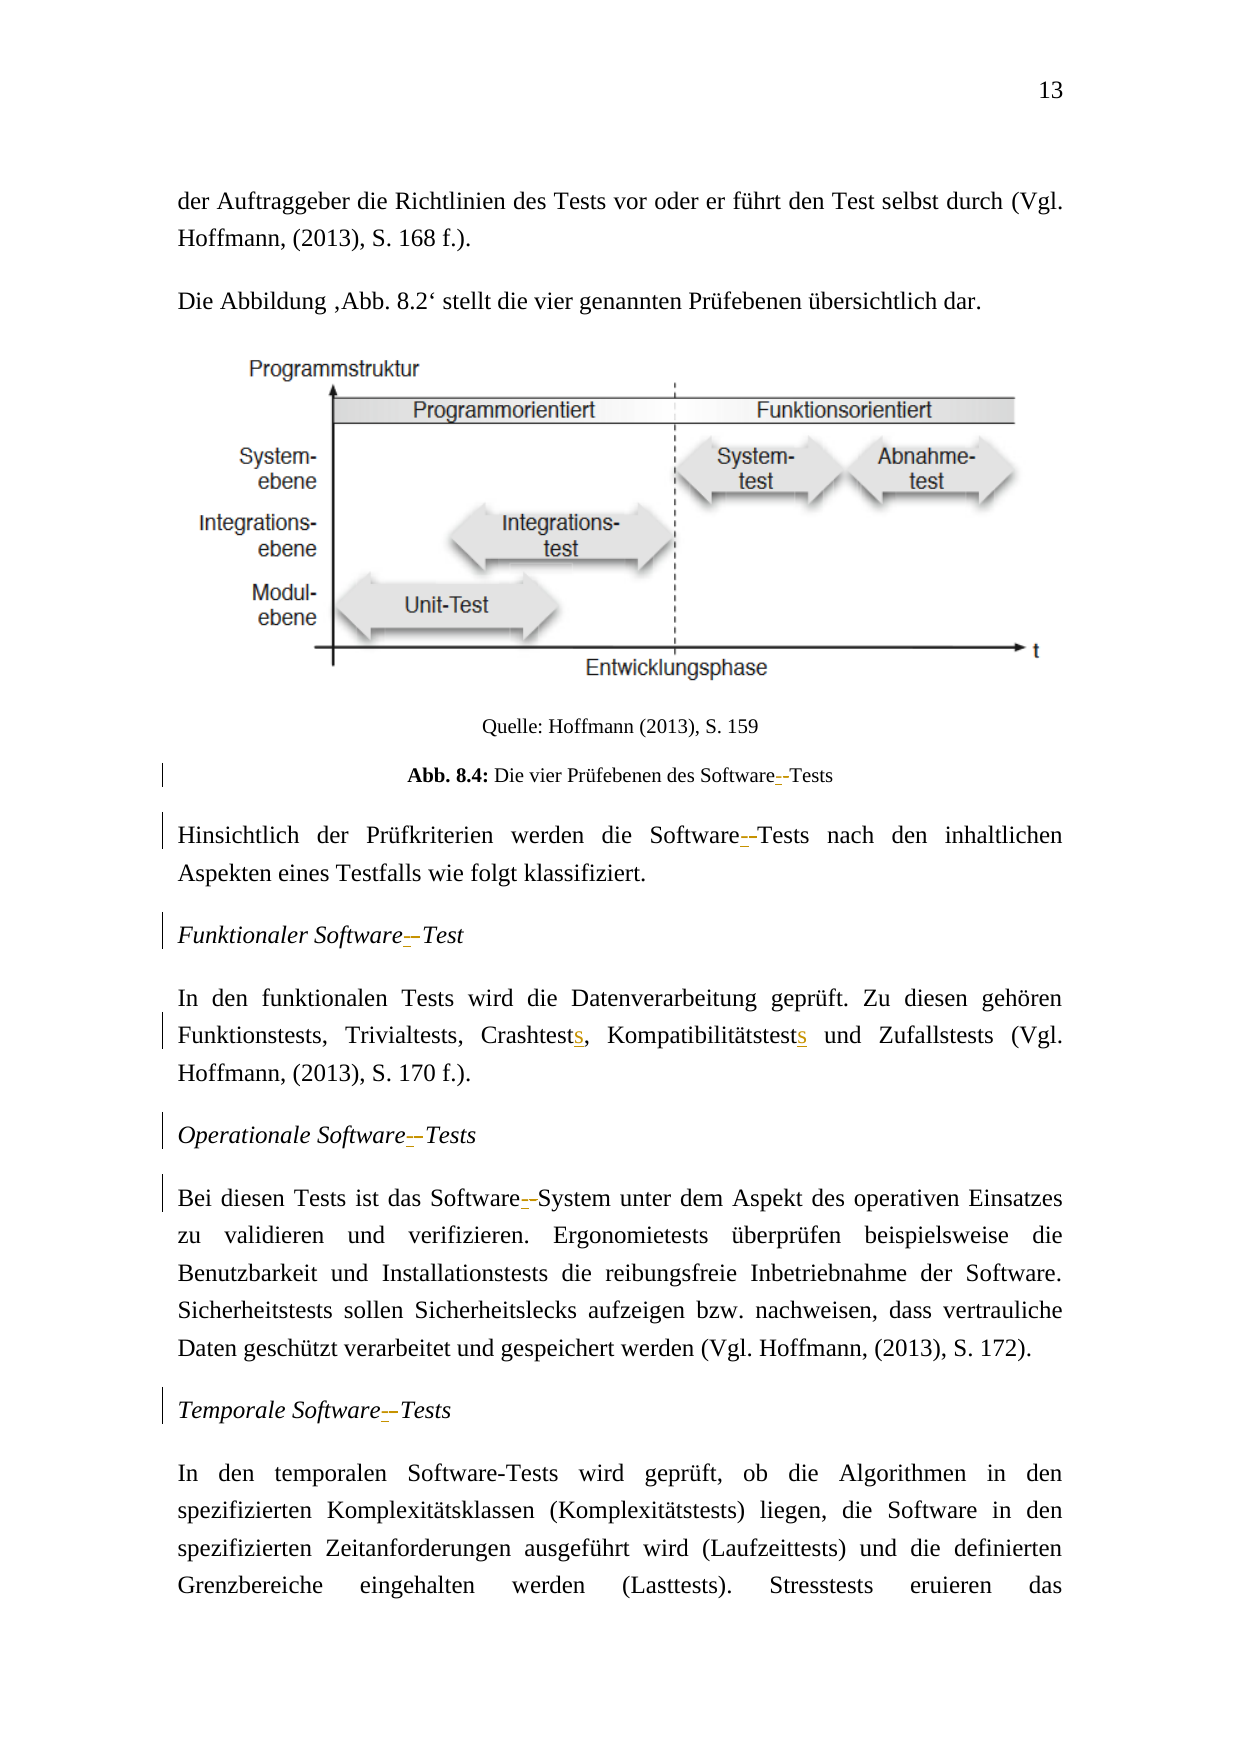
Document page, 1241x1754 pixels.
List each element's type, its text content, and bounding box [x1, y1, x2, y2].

text Temporale SoftwareTests [177, 1387, 1063, 1424]
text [177, 1449, 1063, 1599]
text Operationale SoftwareTests [177, 1112, 1063, 1149]
text Quelle: Hoffmann (2013), S. 159 [177, 714, 1063, 738]
picture [191, 339, 1049, 689]
text Funktionaler SoftwareTest [177, 912, 1063, 949]
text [177, 177, 1063, 252]
text Hinsichtlich der Prüfkriterien werden die SoftwareTests nach den inhaltlichen Aspekten eines Testfalls wie folgt klassifiziert. [177, 812, 1063, 887]
text Die Abbildung ‚Abb. 8.2‘ stellt die vier genannten Prüfebenen übersichtlich dar. [177, 277, 1063, 315]
text Bei diesen Tests ist das SoftwareSystem unter dem Aspekt des operativen Einsatzes zu validieren und verifizieren. Ergonomietests überprüfen beispielsweise die Benutzbarkeit und Installationstests die reibungsfreie Inbetriebnahme der Software. Sicherheitstests sollen Sicherheitslecks aufzeigen bzw. nachweisen, dass vertrauliche Daten geschützt verarbeitet und gespeichert werden (Vgl. Hoffmann, (2013), S. 172). [177, 1174, 1063, 1362]
text Abb. 8.2: Die vier Prüfebenen des SoftwareTests [177, 763, 1063, 787]
text In den funktionalen Tests wird die Datenverarbeitung geprüft. Zu diesen gehören Funktionstests, Trivialtests, Crashtest, Kompatibilitätstest und Zufallstests (Vgl. Hoffmann, (2013), S. 170 f.). [177, 974, 1063, 1087]
